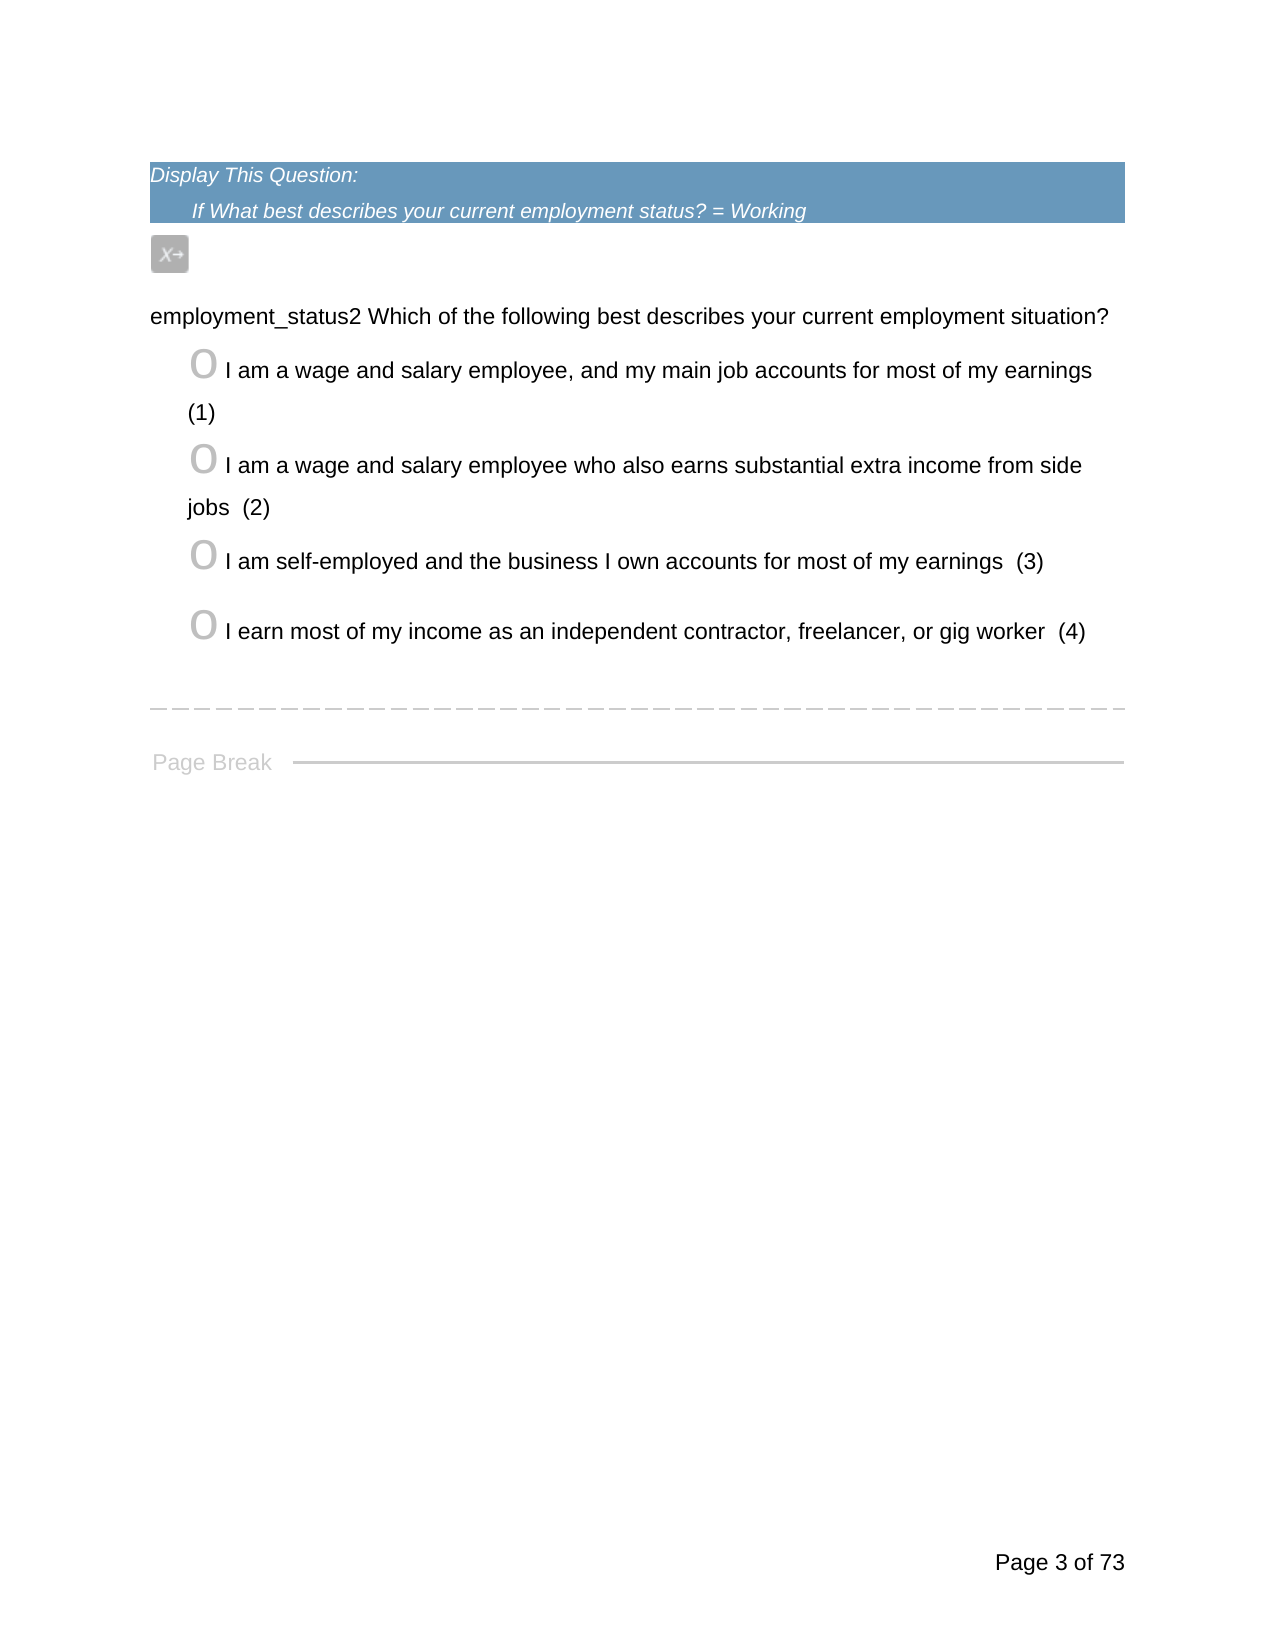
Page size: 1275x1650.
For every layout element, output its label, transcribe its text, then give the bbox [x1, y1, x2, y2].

picture [151, 235, 189, 273]
text employment_status2 Which of the following best describes your current employment situation? [150, 303, 1125, 329]
list I am a wage and salary employee, and my main job accounts for most of my earnings (1) [187, 333, 1125, 425]
text Display This Question: [150, 162, 1125, 186]
list I am self-employed and the business I own accounts for most of my earnings (3) [187, 524, 1125, 586]
list I am a wage and salary employee who also earns substantial extra income from side jobs (2) [187, 429, 1125, 520]
text If What best describes your current employment status? = Working [150, 199, 1125, 223]
list I earn most of my income as an independent contractor, freelancer, or gig worker (4) [187, 595, 1125, 656]
table_header [291, 749, 1125, 789]
table_header Page Break [151, 749, 291, 789]
